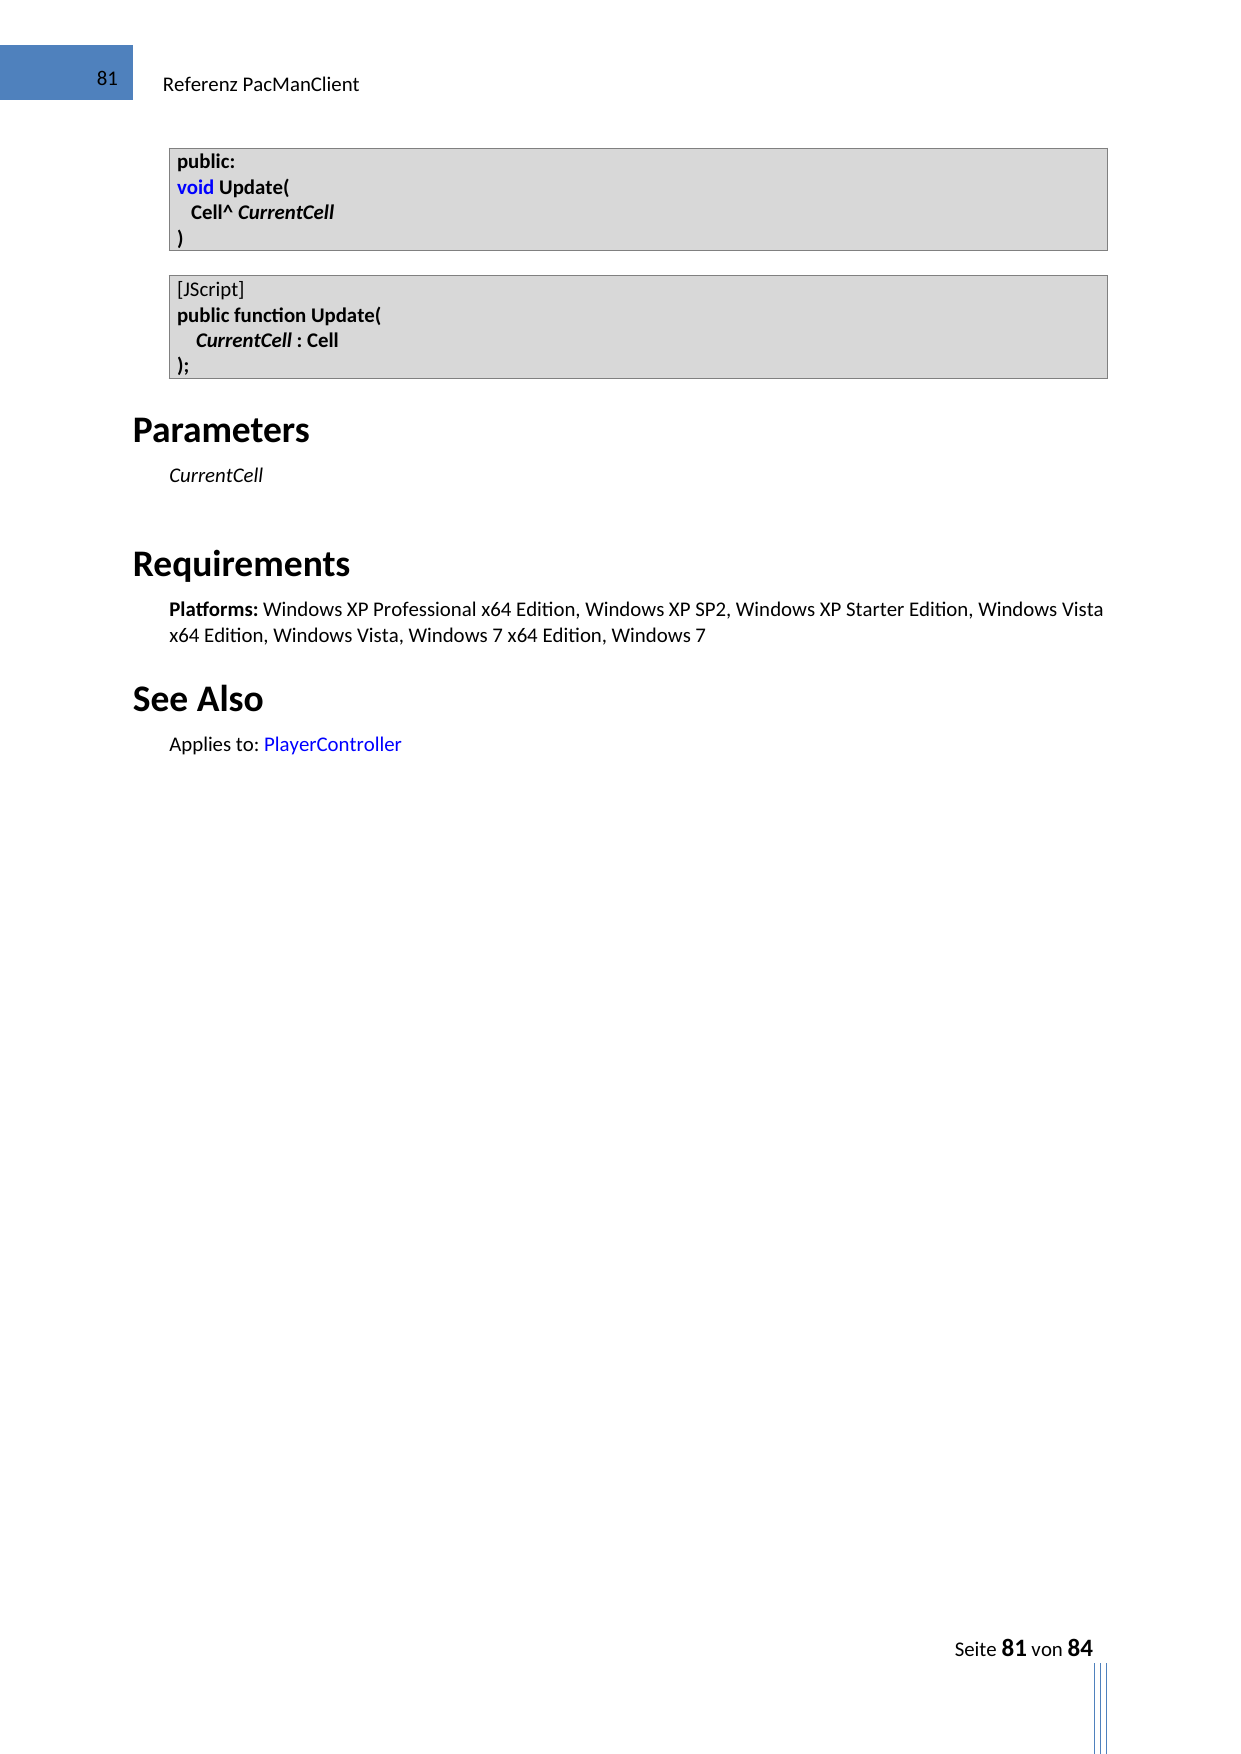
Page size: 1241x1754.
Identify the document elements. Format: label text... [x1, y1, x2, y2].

subtitle Parameters [133, 406, 1108, 452]
table_header [JScript] public function Update( CurrentCell : Cell ); [170, 276, 1107, 378]
text Applies to: PlayerController [169, 731, 1108, 756]
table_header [170, 149, 1107, 250]
text CurrentCell [169, 462, 1108, 488]
subtitle Requirements [133, 540, 1108, 586]
text Platforms: Windows XP Professional x64 Edition, Windows XP SP2, Windows XP Starter Edition, Windows Vista x64 Edition, Windows Vista, Windows 7 x64 Edition, Windows 7 [169, 597, 1108, 647]
subtitle See Also [133, 674, 1108, 720]
